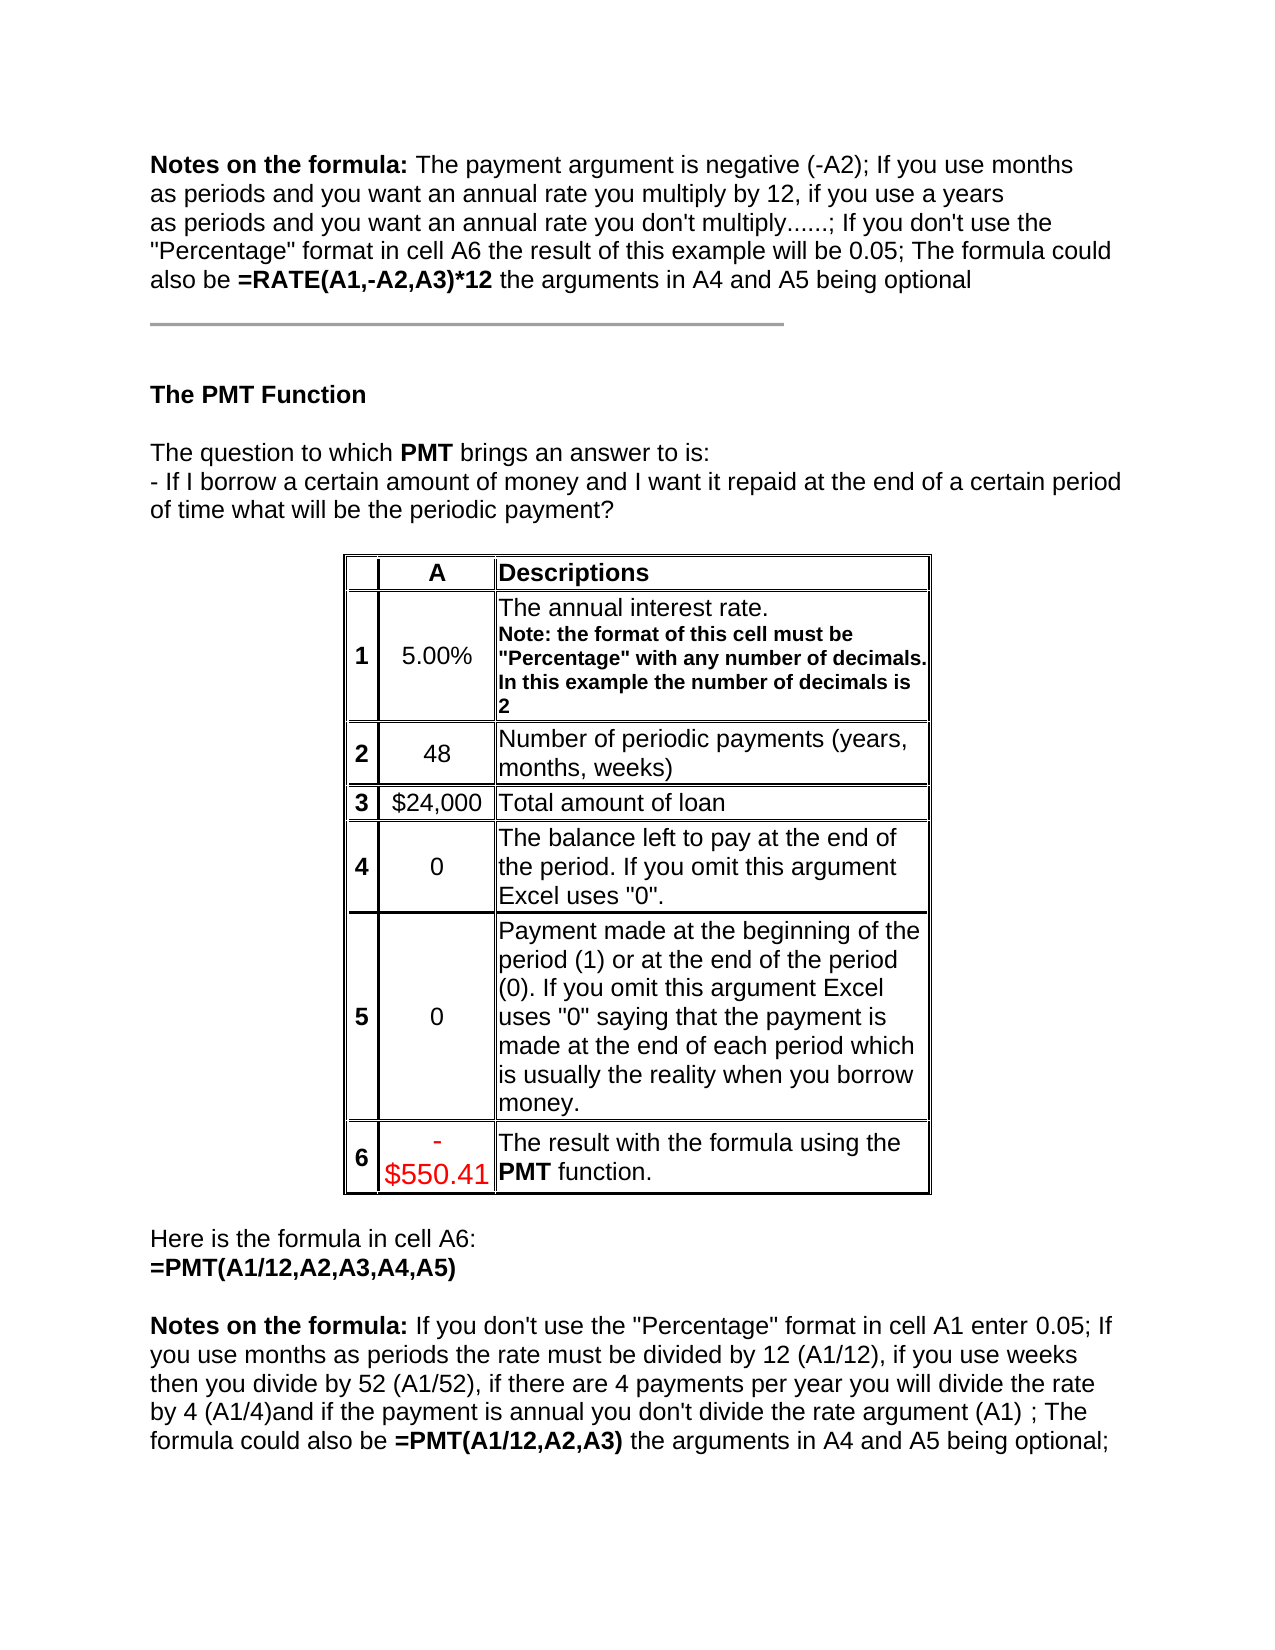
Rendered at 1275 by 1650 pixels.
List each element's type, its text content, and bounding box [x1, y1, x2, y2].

table_cell $24,000 [380, 787, 494, 818]
table_cell The annual interest rate. Note: the format of this cell must be "Percentage" with any number of decimals. In this example the number of decimals is 2 [497, 589, 929, 719]
table_cell 2 [347, 720, 377, 783]
table_cell The result with the formula using the PMT function. [496, 1119, 930, 1192]
table_header [347, 555, 378, 588]
table_cell Total amount of loan [497, 783, 929, 818]
table_cell 3 [347, 783, 377, 818]
table_cell Payment made at the beginning of the period (1) or at the end of the period (0). If you omit this argument Excel uses "0" saying that the payment is made at the end of each period which is usually the reality when you borrow money. [497, 911, 928, 1119]
text The question to which PMT brings an answer to is: - If I borrow a certain amount of money and I want it repaid at the end of a certain period of time what will be the periodic payment? [150, 438, 1125, 524]
table_cell 6 [345, 1119, 378, 1192]
table_cell The balance left to pay at the end of the period. If you omit this argument Excel uses "0". [497, 819, 929, 911]
table_cell -$550.41 [378, 1122, 496, 1192]
table_cell 4 [347, 819, 377, 911]
text Notes on the formula: The payment argument is negative (-A2); If you use months as periods and you want an annual rate you multiply by 12, if you use a years as periods and you want an annual rate you don't multiply......; If you don't use the "Percentage" format in cell A6 the result of this example will be 0.05; The formula could also be =RATE(A1,-A2,A3)*12 the arguments in A4 and A5 being optional [150, 150, 1125, 294]
table_cell 48 [380, 723, 494, 783]
table_cell 5.00% [380, 592, 494, 719]
table_cell 0 [380, 822, 494, 911]
table_cell Number of periodic payments (years, months, weeks) [497, 720, 929, 783]
text Here is the formula in cell A6: =PMT(A1/12,A2,A3,A4,A5) [150, 1224, 1125, 1282]
text The PMT Function [150, 380, 1125, 409]
table_header A [378, 557, 496, 588]
table_cell 1 [347, 589, 377, 719]
table_cell 5 [347, 911, 377, 1119]
table_cell 0 [380, 914, 494, 1119]
table_header Descriptions [496, 557, 928, 588]
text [150, 1311, 1125, 1455]
